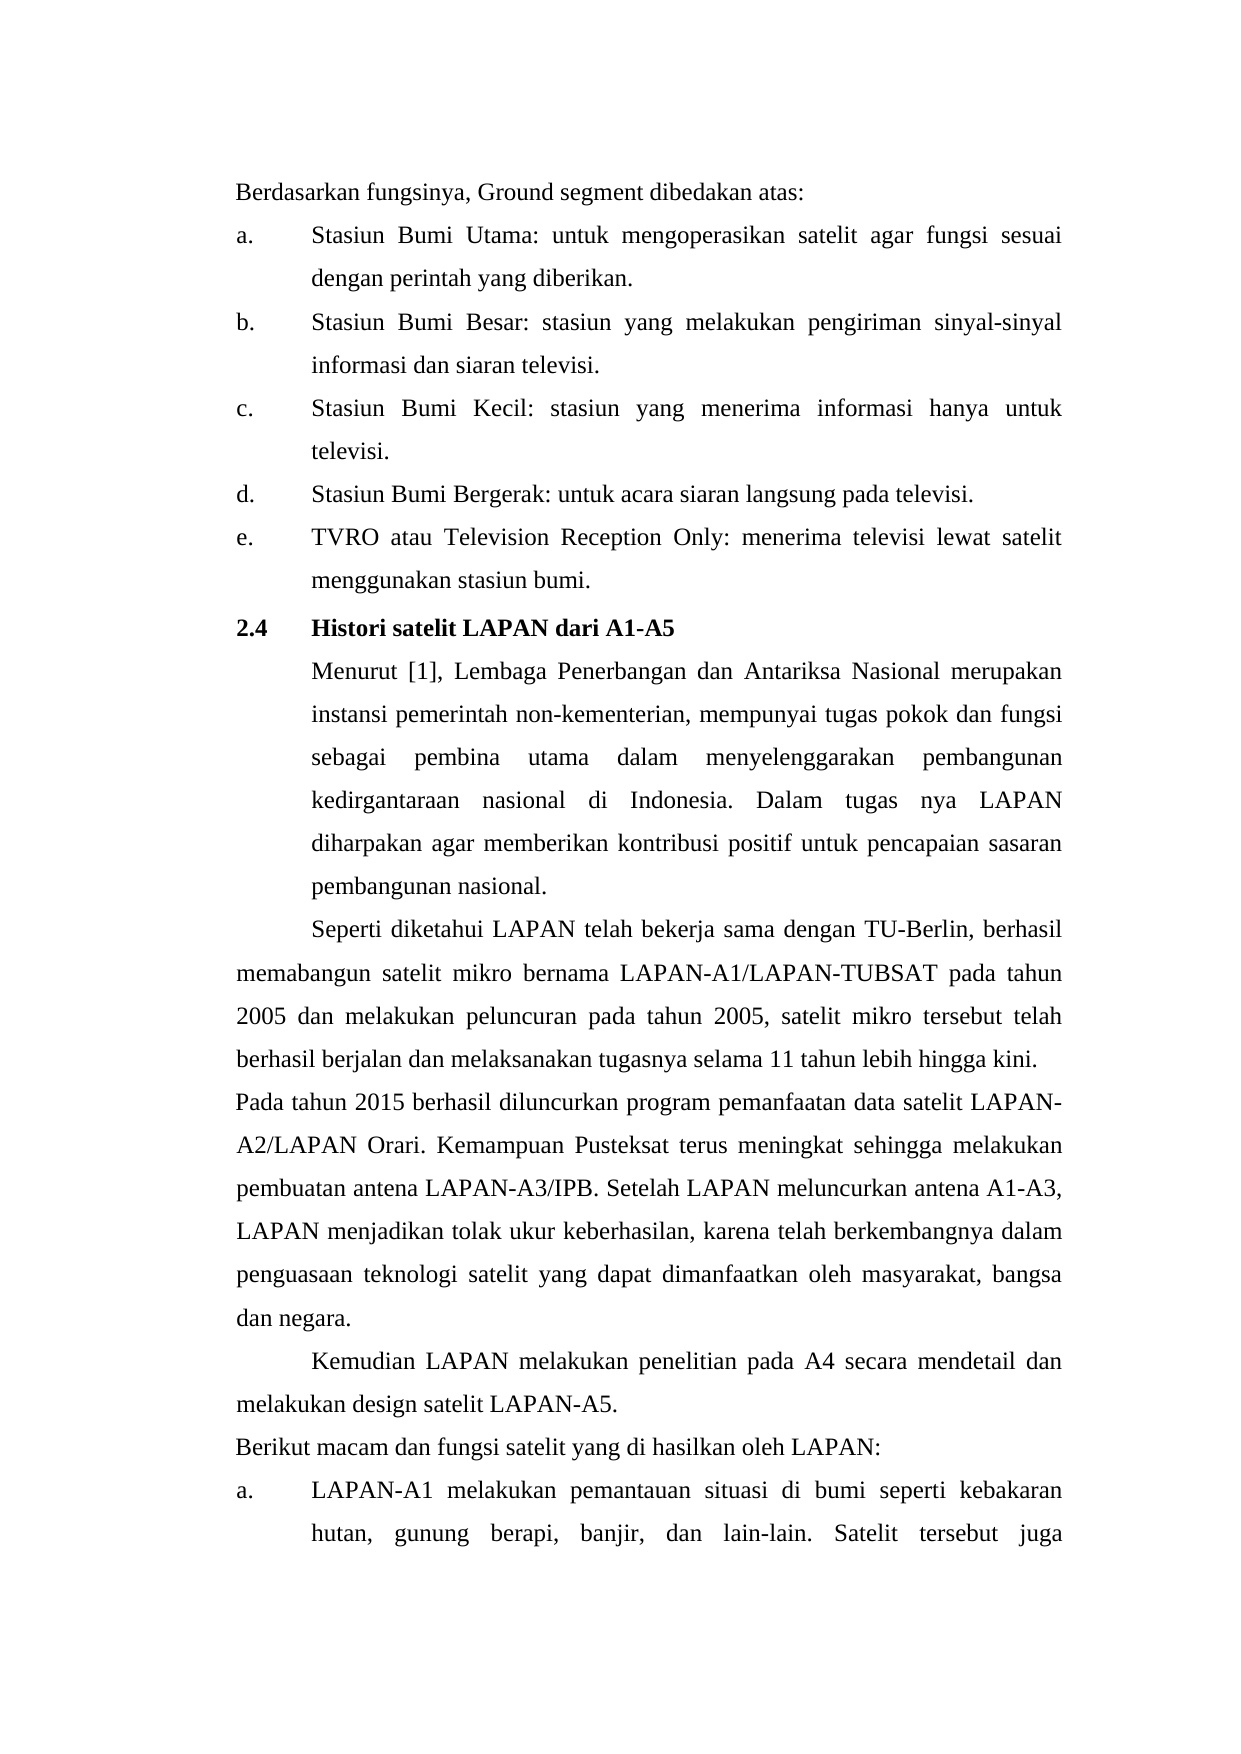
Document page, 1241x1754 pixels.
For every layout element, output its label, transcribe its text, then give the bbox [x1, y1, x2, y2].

list Stasiun Bumi Besar: stasiun yang melakukan pengiriman sinyal-sinyal informasi dan siaran televisi. [236, 307, 1063, 378]
text Berikut macam dan fungsi satelit yang di hasilkan oleh LAPAN: [235, 1432, 1063, 1461]
list Stasiun Bumi Kecil: stasiun yang menerima informasi hanya untuk televisi. [236, 393, 1063, 465]
subtitle Histori satelit LAPAN dari A1-A5 [236, 613, 946, 641]
text Kemudian LAPAN melakukan penelitian pada A4 secara mendetail dan melakukan design satelit LAPAN-A5. [236, 1346, 1063, 1418]
text Pada tahun 2015 berhasil diluncurkan program pemanfaatan data satelit LAPAN-A2/LAPAN Orari. Kemampuan Pusteksat terus meningkat sehingga melakukan pembuatan antena LAPAN-A3/IPB. Setelah LAPAN meluncurkan antena A1-A3, LAPAN menjadikan tolak ukur keberhasilan, karena telah berkembangnya dalam penguasaan teknologi satelit yang dapat dimanfaatkan oleh masyarakat, bangsa dan negara. [235, 1087, 1063, 1331]
text Berdasarkan fungsinya, Ground segment dibedakan atas: [235, 177, 1063, 206]
list Stasiun Bumi Bergerak: untuk acara siaran langsung pada televisi. [236, 479, 1063, 508]
list Stasiun Bumi Utama: untuk mengoperasikan satelit agar fungsi sesuai dengan perintah yang diberikan. [236, 220, 1063, 292]
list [236, 1475, 1063, 1547]
list TVRO atau Television Reception Only: menerima televisi lewat satelit menggunakan stasiun bumi. [236, 522, 1063, 594]
text Menurut [1], Lembaga Penerbangan dan Antariksa Nasional merupakan instansi pemerintah non-kementerian, mempunyai tugas pokok dan fungsi sebagai pembina utama dalam menyelenggarakan pembangunan kedirgantaraan nasional di Indonesia. Dalam tugas nya LAPAN diharpakan agar memberikan kontribusi positif untuk pencapaian sasaran pembangunan nasional. [311, 656, 1063, 900]
text Seperti diketahui LAPAN telah bekerja sama dengan TU-Berlin, berhasil memabangun satelit mikro bernama LAPAN-A1/LAPAN-TUBSAT pada tahun 2005 dan melakukan peluncuran pada tahun 2005, satelit mikro tersebut telah berhasil berjalan dan melaksanakan tugasnya selama 11 tahun lebih hingga kini. [236, 914, 1063, 1073]
